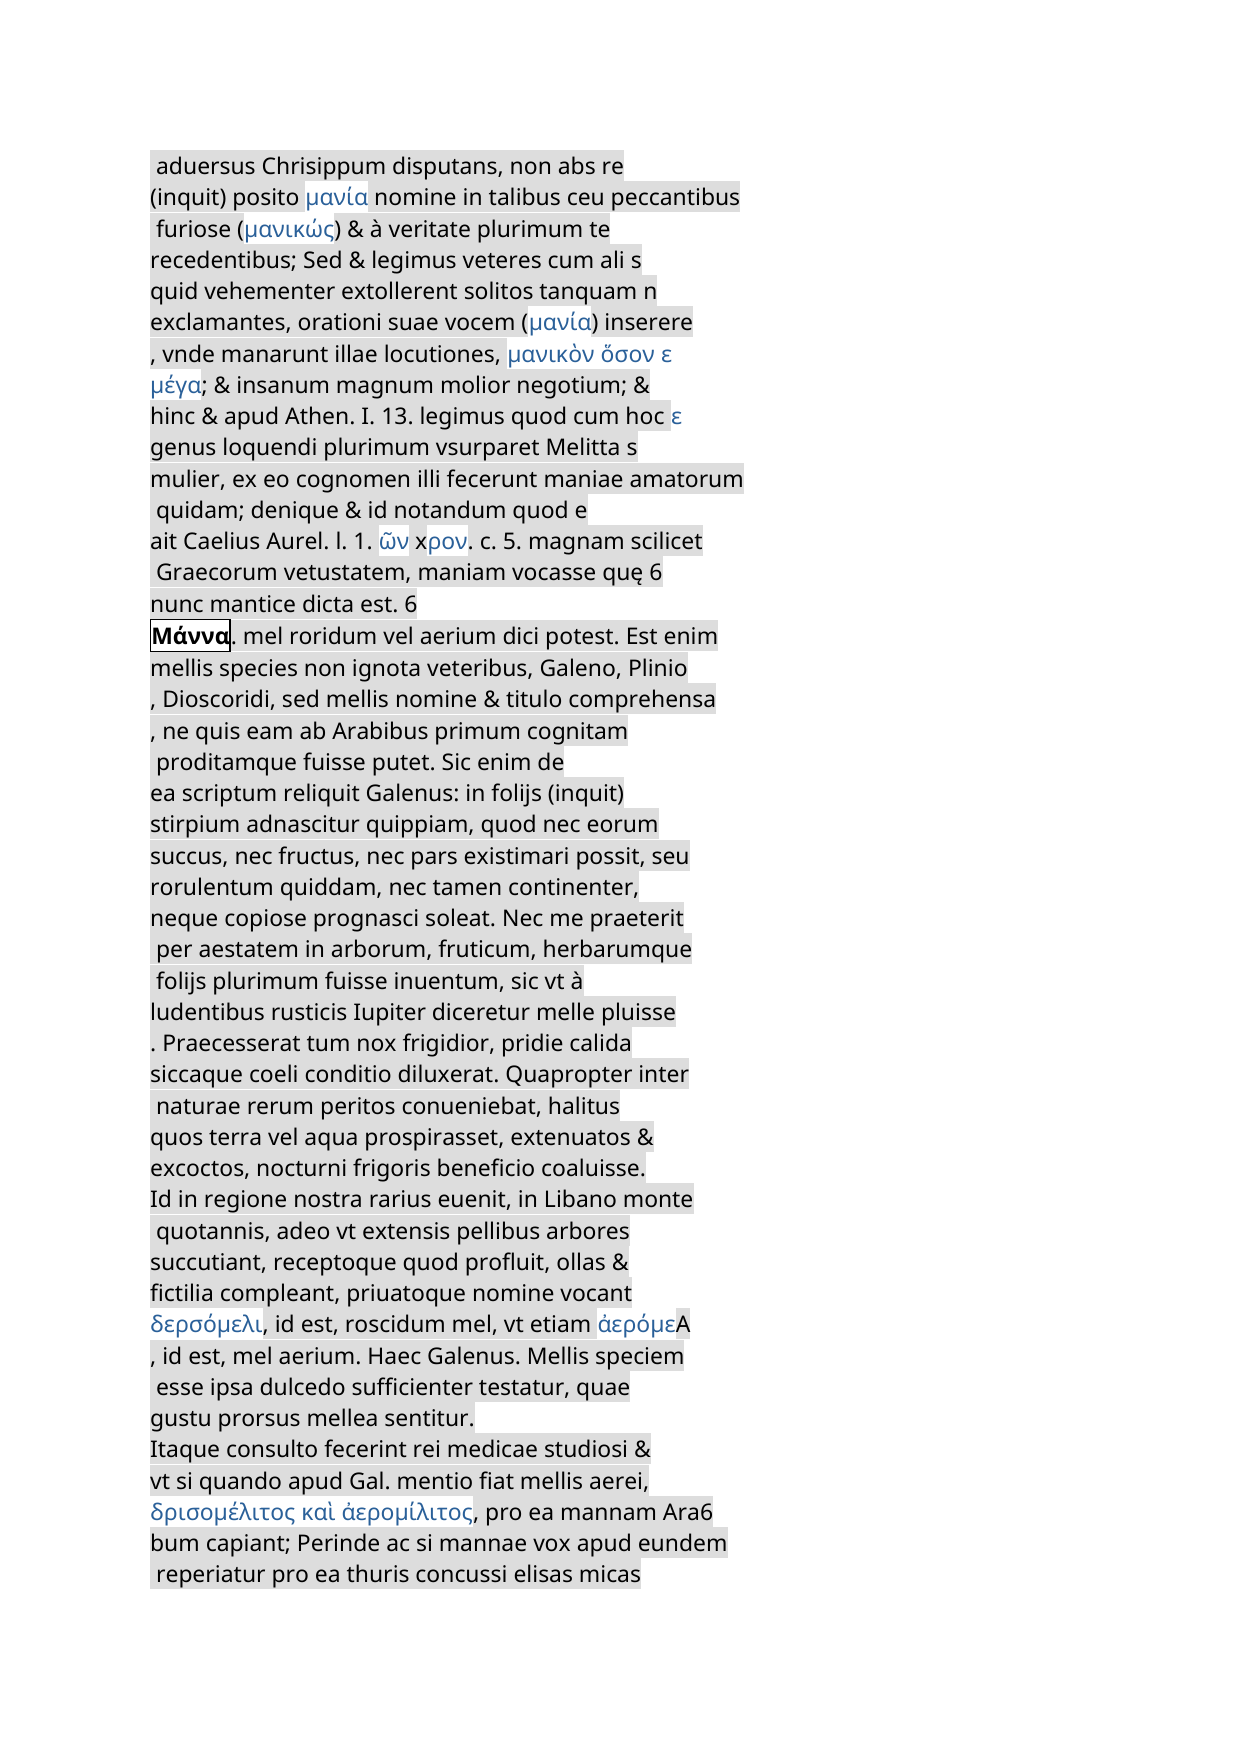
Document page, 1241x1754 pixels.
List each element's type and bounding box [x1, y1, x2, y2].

text [150, 150, 1090, 1589]
